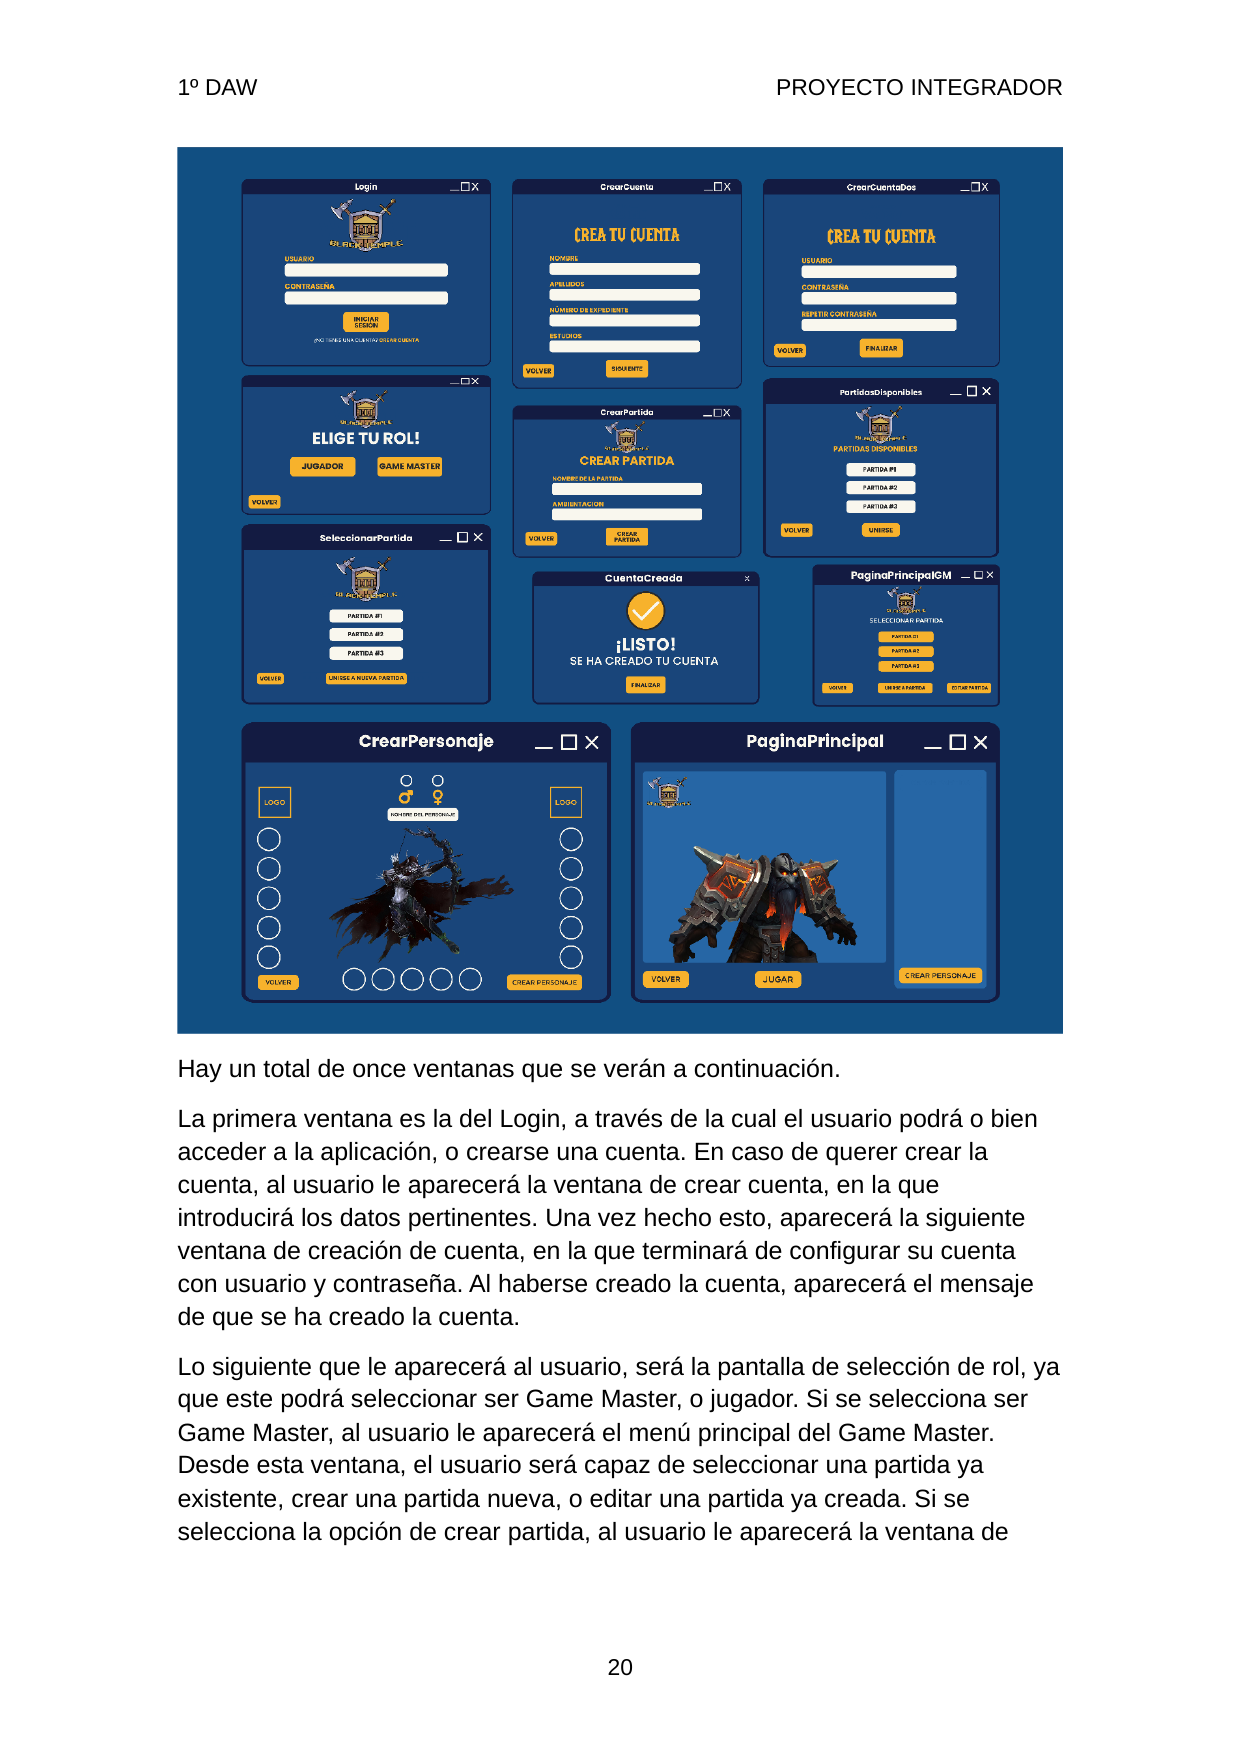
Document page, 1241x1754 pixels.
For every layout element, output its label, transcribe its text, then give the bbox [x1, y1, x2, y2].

picture [177, 147, 1063, 1034]
text La primera ventana es la del Login, a través de la cual el usuario podrá o bien acceder a la aplicación, o crearse una cuenta. En caso de querer crear la cuenta, al usuario le aparecerá la ventana de crear cuenta, en la que introducirá los datos pertinentes. Una vez hecho esto, aparecerá la siguiente ventana de creación de cuenta, en la que terminará de configurar su cuenta con usuario y contraseña. Al haberse creado la cuenta, aparecerá el mensaje de que se ha creado la cuenta. [177, 1104, 1063, 1331]
text Hay un total de once ventanas que se verán a continuación. [177, 1054, 1063, 1083]
